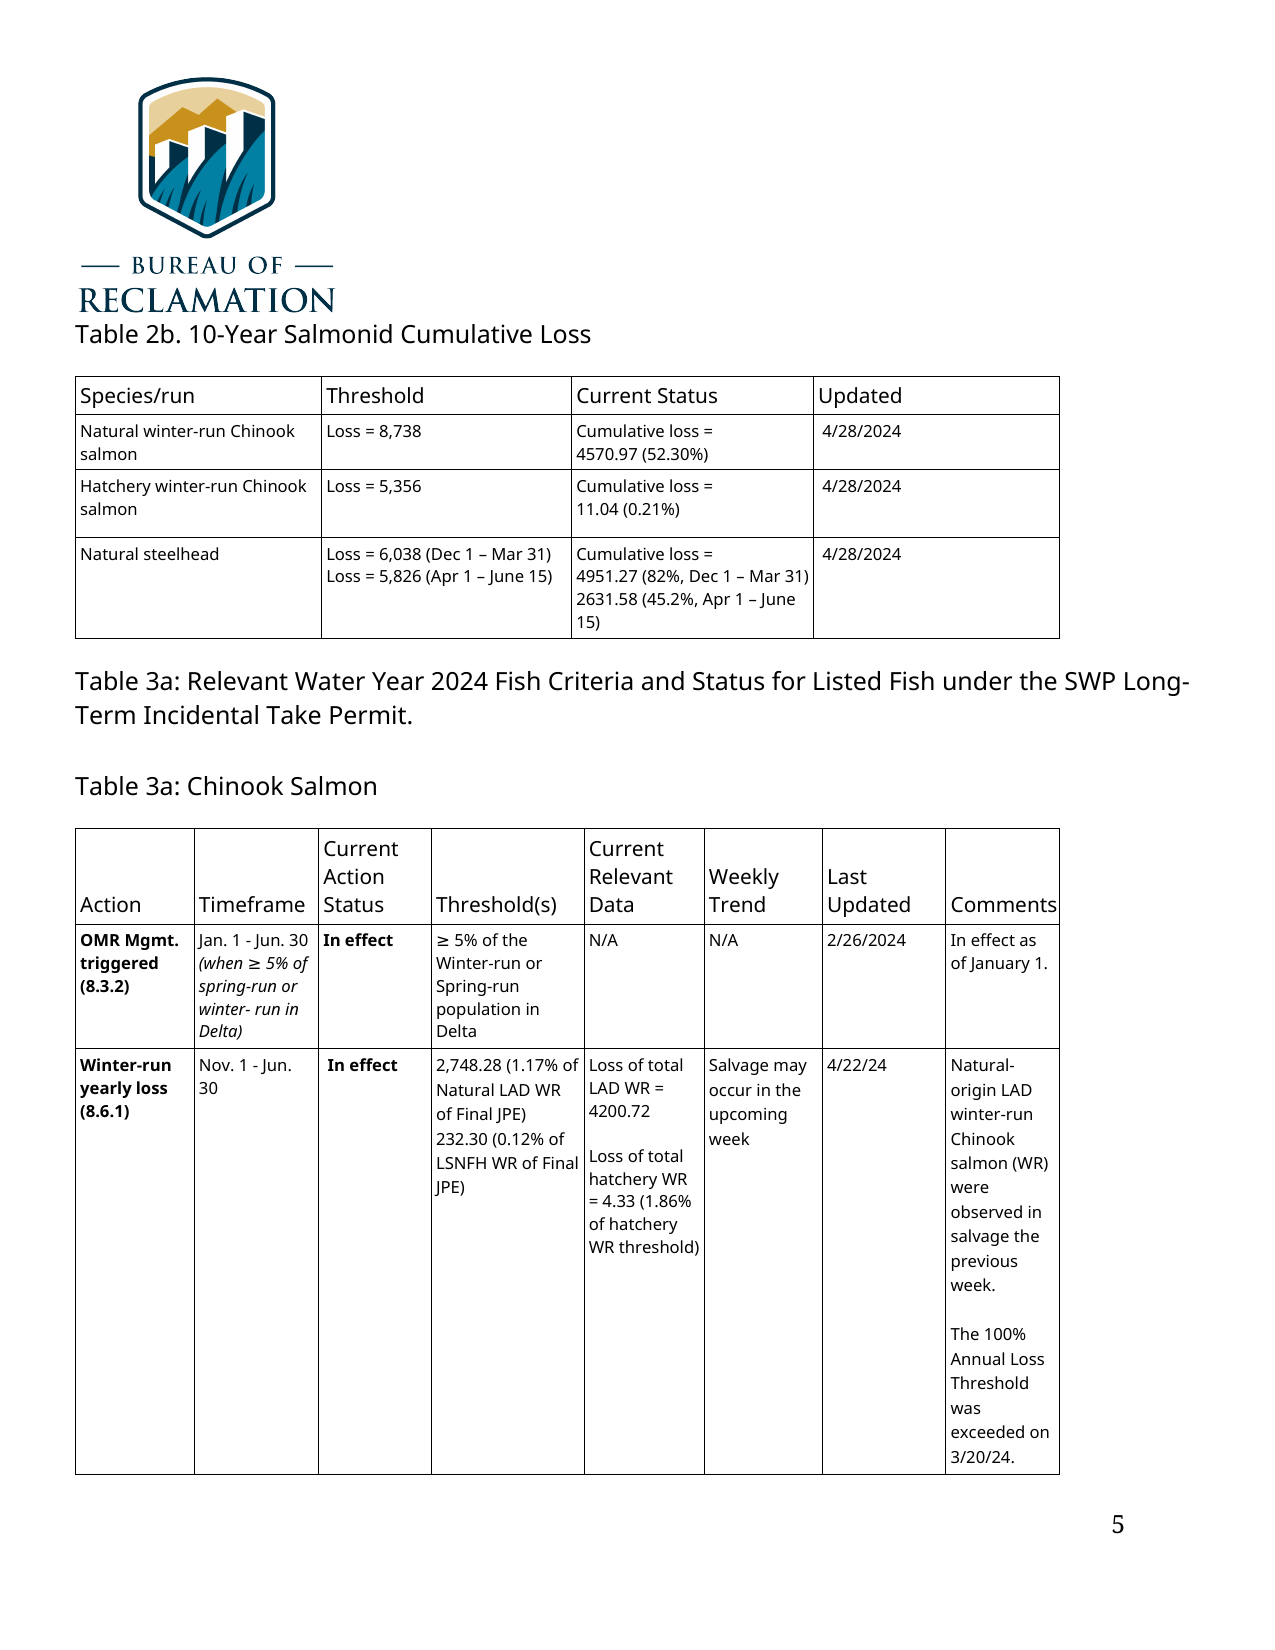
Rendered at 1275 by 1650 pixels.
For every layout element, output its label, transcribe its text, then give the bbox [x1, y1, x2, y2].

table_cell N/A [705, 925, 822, 1048]
table_header Species/run [76, 377, 321, 414]
table_cell Nov. 1 - Jun. 30 [195, 1049, 318, 1474]
table_header Comments [946, 829, 1059, 923]
table_header Current Relevant Data [585, 829, 704, 923]
table_cell Winter-run yearly loss (8.6.1) [76, 1049, 194, 1474]
table_cell Cumulative loss = 4570.97 (52.30%) [572, 415, 813, 469]
picture [75, 75, 338, 317]
table_cell Loss of total LAD WR = 4200.72 Loss of total hatchery WR = 4.33 (1.86% of hatchery WR threshold) [585, 1049, 704, 1474]
table_cell Jan. 1 - Jun. 30 (when ≥ 5% of spring-run or winter- run in Delta) [195, 925, 318, 1048]
title Table 3a: Chinook Salmon [75, 769, 1200, 803]
table_cell 4/28/2024 [814, 415, 1059, 469]
table_cell Hatchery winter-run Chinook salmon [76, 470, 321, 537]
table_header Threshold(s) [432, 829, 584, 923]
table_cell In effect [319, 1049, 431, 1474]
table_header Current Status [572, 377, 813, 414]
table_cell ≥ 5% of the Winter-run or Spring-run population in Delta [432, 925, 584, 1048]
table_cell In effect [319, 925, 431, 1048]
table_cell N/A [585, 925, 704, 1048]
text Table 3a: Relevant Water Year 2024 Fish Criteria and Status for Listed Fish under the SWP Long-Term Incidental Take Permit. [75, 663, 1200, 732]
table_cell 4/22/24 [823, 1049, 945, 1474]
table_cell Loss = 8,738 [322, 415, 571, 469]
table_header Weekly Trend [705, 829, 822, 923]
table_cell 2,748.28 (1.17% of Natural LAD WR of Final JPE) 232.30 (0.12% of LSNFH WR of Final JPE) [432, 1049, 584, 1474]
table_header Last Updated [823, 829, 945, 923]
table_cell Natural winter-run Chinook salmon [76, 415, 321, 469]
table_header Timeframe [195, 829, 318, 923]
table_cell Natural-origin LAD winter-run Chinook salmon (WR) were observed in salvage the previous week. The 100% Annual Loss Threshold was exceeded on 3/20/24. [946, 1049, 1059, 1474]
table_cell Cumulative loss = 11.04 (0.21%) [572, 470, 813, 537]
table_cell Loss = 5,356 [322, 470, 571, 537]
table_cell Loss = 6,038 (Dec 1 – Mar 31) Loss = 5,826 (Apr 1 – June 15) [322, 538, 571, 637]
table_cell OMR Mgmt. triggered (8.3.2) [76, 925, 194, 1048]
table_header Threshold [322, 377, 571, 414]
table_cell 2/26/2024 [823, 925, 945, 1048]
table_header Updated [814, 377, 1059, 414]
table_cell Natural steelhead [76, 538, 321, 637]
table_header Action [76, 829, 194, 923]
table_cell 4/28/2024 [814, 538, 1059, 637]
table_cell In effect as of January 1. [946, 925, 1059, 1048]
table_header Current Action Status [319, 829, 431, 923]
table_cell Cumulative loss = 4951.27 (82%, Dec 1 – Mar 31) 2631.58 (45.2%, Apr 1 – June 15) [572, 538, 813, 637]
table_cell Salvage may occur in the upcoming week [705, 1049, 822, 1474]
title Table 2b. 10-Year Salmonid Cumulative Loss [75, 316, 1200, 351]
table_cell 4/28/2024 [814, 470, 1059, 537]
